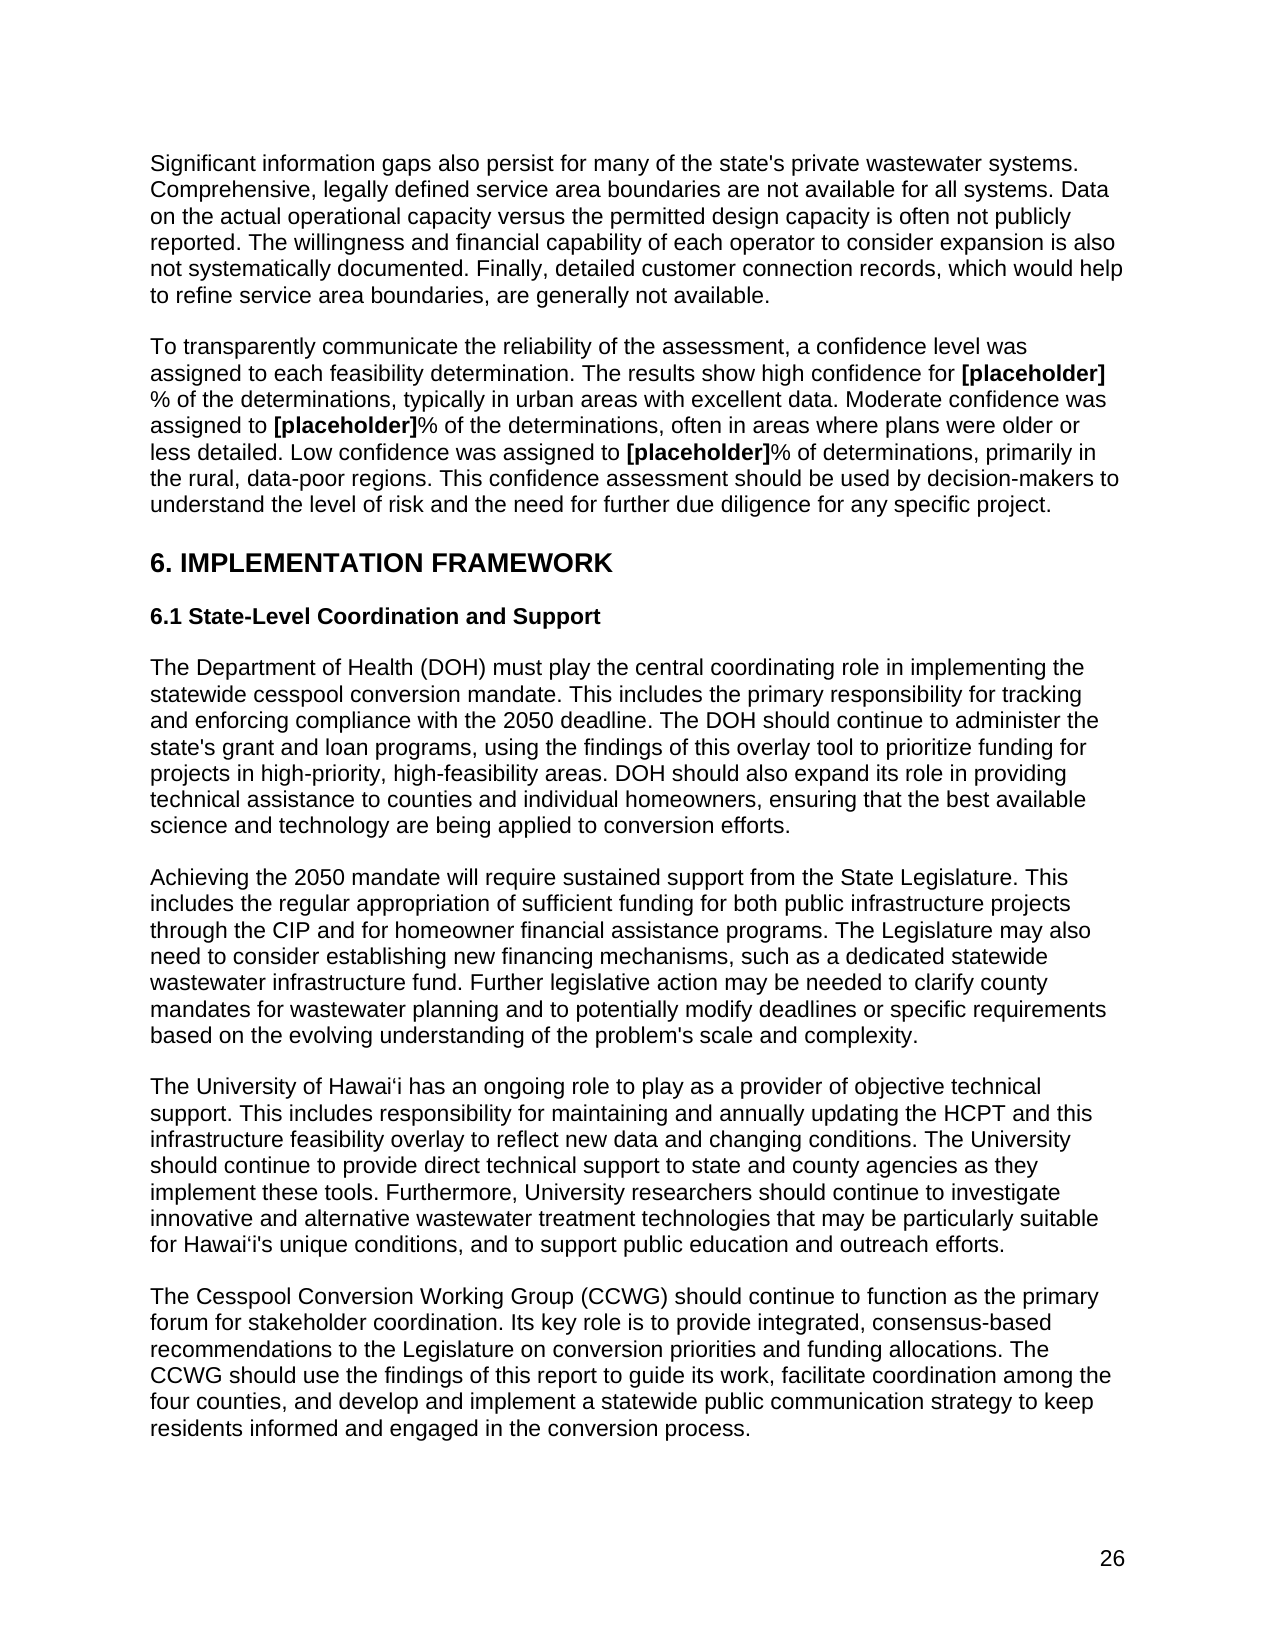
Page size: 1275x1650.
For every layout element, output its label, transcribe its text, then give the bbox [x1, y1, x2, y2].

text The University of Hawai‘i has an ongoing role to play as a provider of objective technical support. This includes responsibility for maintaining and annually updating the HCPT and this infrastructure feasibility overlay to reflect new data and changing conditions. The University should continue to provide direct technical support to state and county agencies as they implement these tools. Furthermore, University researchers should continue to investigate innovative and alternative wastewater treatment technologies that may be particularly suitable for Hawai‘i's unique conditions, and to support public education and outreach efforts. [150, 1073, 1125, 1258]
text To transparently communicate the reliability of the assessment, a confidence level was assigned to each feasibility determination. The results show high confidence for [placeholder]% of the determinations, typically in urban areas with excellent data. Moderate confidence was assigned to [placeholder]% of the determinations, often in areas where plans were older or less detailed. Low confidence was assigned to [placeholder]% of determinations, primarily in the rural, data-poor regions. This confidence assessment should be used by decision-makers to understand the level of risk and the need for further due diligence for any specific project. [150, 333, 1125, 518]
subtitle 6.1 State-Level Coordination and Support [150, 603, 1125, 629]
text Achieving the 2050 mandate will require sustained support from the State Legislature. This includes the regular appropriation of sufficient funding for both public infrastructure projects through the CIP and for homeowner financial assistance programs. The Legislature may also need to consider establishing new financing mechanisms, such as a dedicated statewide wastewater infrastructure fund. Further legislative action may be needed to clarify county mandates for wastewater planning and to potentially modify deadlines or specific requirements based on the evolving understanding of the problem's scale and complexity. [150, 864, 1125, 1048]
text Significant information gaps also persist for many of the state's private wastewater systems. Comprehensive, legally defined service area boundaries are not available for all systems. Data on the actual operational capacity versus the permitted design capacity is often not publicly reported. The willingness and financial capability of each operator to consider expansion is also not systematically documented. Finally, detailed customer connection records, which would help to refine service area boundaries, are generally not available. [150, 150, 1125, 308]
text The Department of Health (DOH) must play the central coordinating role in implementing the statewide cesspool conversion mandate. This includes the primary responsibility for tracking and enforcing compliance with the 2050 deadline. The DOH should continue to administer the state's grant and loan programs, using the findings of this overlay tool to prioritize funding for projects in high-priority, high-feasibility areas. DOH should also expand its role in providing technical assistance to counties and individual homeowners, ensuring that the best available science and technology are being applied to conversion efforts. [150, 654, 1125, 839]
text The Cesspool Conversion Working Group (CCWG) should continue to function as the primary forum for stakeholder coordination. Its key role is to provide integrated, consensus-based recommendations to the Legislature on conversion priorities and funding allocations. The CCWG should use the findings of this report to guide its work, facilitate coordination among the four counties, and develop and implement a statewide public communication strategy to keep residents informed and engaged in the conversion process. [150, 1283, 1125, 1441]
subtitle 6. IMPLEMENTATION FRAMEWORK [150, 547, 1125, 578]
